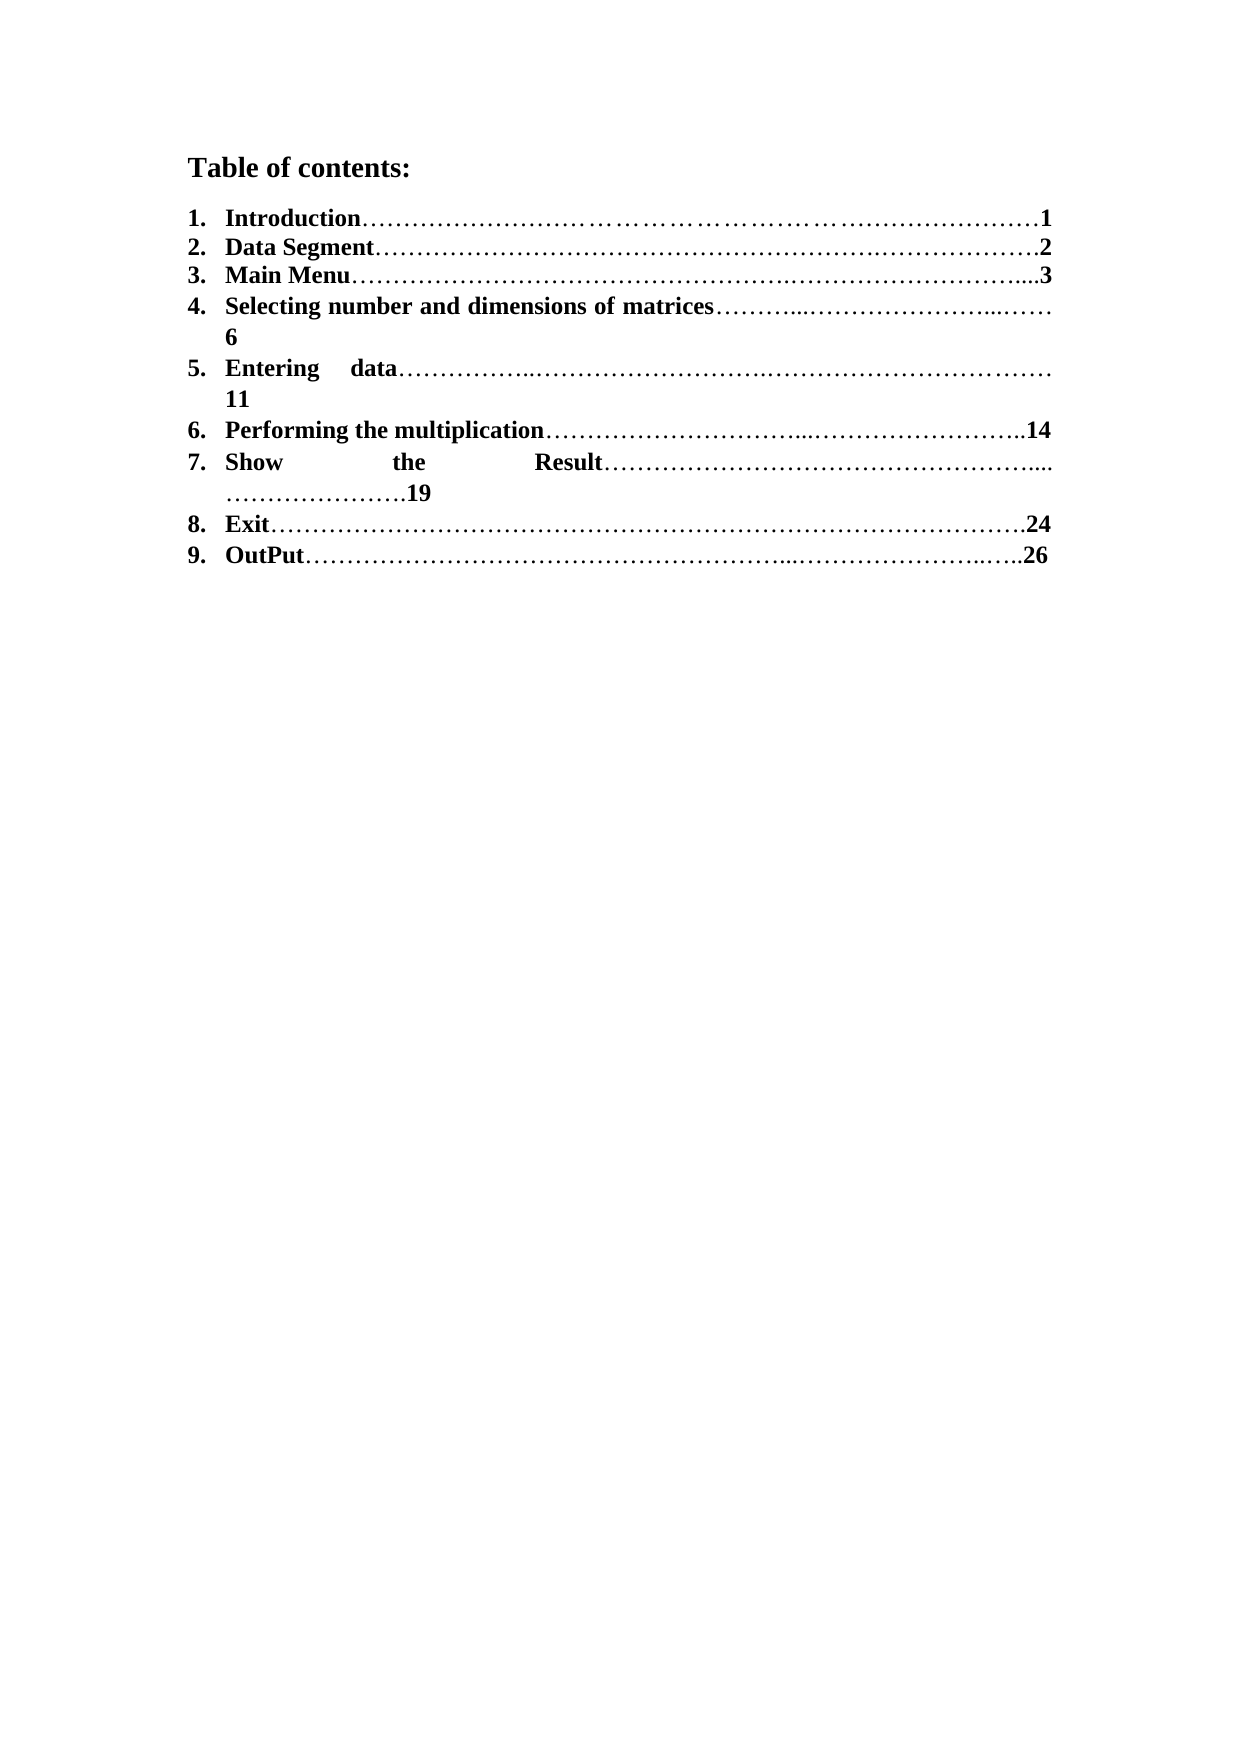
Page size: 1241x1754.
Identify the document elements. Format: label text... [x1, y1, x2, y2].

list Selecting number and dimensions of matrices………...…………………...……6 [187, 291, 1053, 351]
list Main Menu………………………………………….….………………………....3 [187, 260, 1053, 289]
list Introduction………………………………………….…………………………1 [187, 203, 1053, 232]
list Show the Result……………………………………………....………………….19 [187, 447, 1053, 506]
list Exit……………………………………………………………………………….24 [187, 509, 1053, 537]
list Entering data……………..……………………….………………………….…11 [187, 353, 1053, 413]
text Table of contents: [187, 150, 1053, 183]
list Data Segment…………………………………………………….……………….2 [187, 232, 1053, 260]
list OutPut…………………………………………………...…………………..…..26 [187, 540, 1053, 568]
list Performing the multiplication…………………………...……………………..14 [187, 416, 1053, 444]
